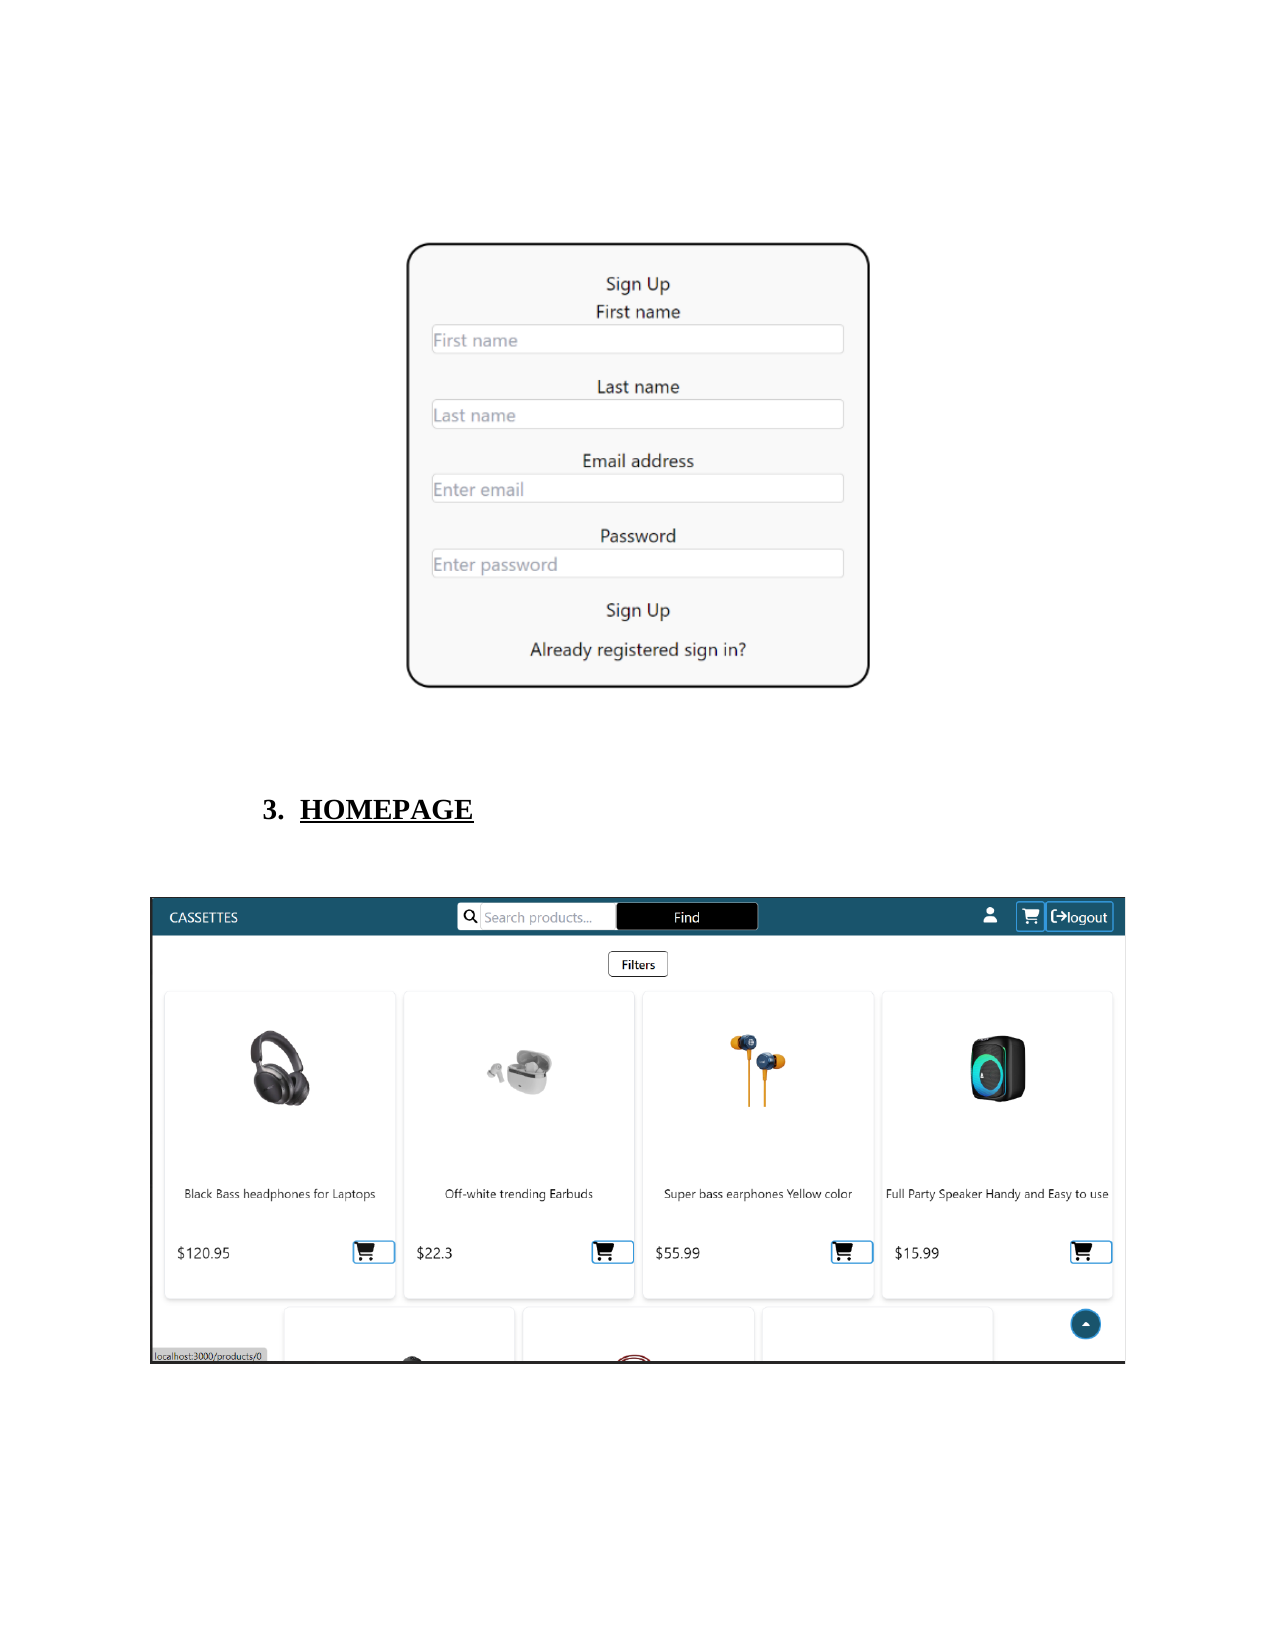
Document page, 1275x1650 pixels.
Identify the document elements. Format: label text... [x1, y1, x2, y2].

list HOMEPAGE [262, 792, 1125, 825]
picture [150, 150, 1125, 773]
picture [150, 897, 1125, 1364]
